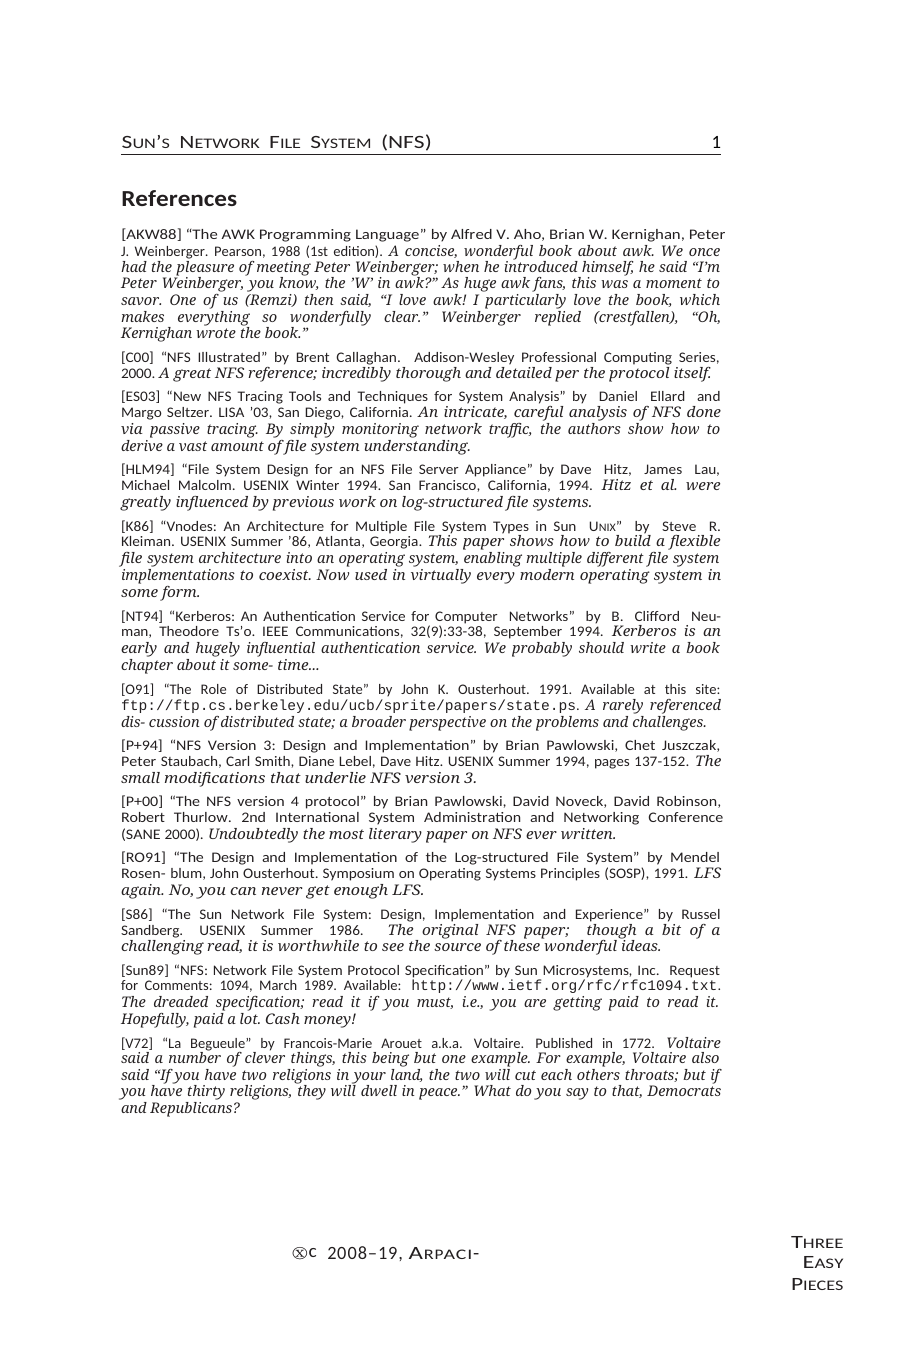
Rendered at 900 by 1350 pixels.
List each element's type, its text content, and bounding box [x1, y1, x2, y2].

text [AKW88] “The AWK Programming Language” by Alfred V. Aho, Brian W. Kernighan, Peter [121, 226, 837, 242]
subtitle References [121, 184, 837, 212]
text [O91] “The Role of Distributed State” by John K. Ousterhout. 1991. Available at this site: ftp://ftp.cs.berkeley.edu/ucb/sprite/papers/state.ps. A rarely referenced dis- cussion of distributed state; a broader perspective on the problems and challenges. [121, 682, 721, 731]
text [P+00] “The NFS version 4 protocol” by Brian Pawlowski, David Noveck, David Robinson, Robert Thurlow. 2nd International System Administration and Networking Conference (SANE 2000). Undoubtedly the most literary paper on NFS ever written. [121, 794, 723, 844]
text J. Weinberger. Pearson, 1988 (1st edition). A concise, wonderful book about awk. We once had the pleasure of meeting Peter Weinberger; when he introduced himself, he said “I’m Peter Weinberger, you know, the ’W’ in awk?” As huge awk fans, this was a moment to savor. One of us (Remzi) then said, “I love awk! I particularly love the book, which makes everything so wonderfully clear.” Weinberger replied (crestfallen), “Oh, Kernighan wrote the book.” [121, 244, 721, 343]
text [Sun89] “NFS: Network File System Protocol Specification” by Sun Microsystems, Inc. Request for Comments: 1094, March 1989. Available: http://www.ietf.org/rfc/rfc1094.txt. The dreaded specification; read it if you must, i.e., you are getting paid to read it. Hopefully, paid a lot. Cash money! [121, 963, 721, 1029]
text [HLM94] “File System Design for an NFS File Server Appliance” by Dave Hitz, James Lau, Michael Malcolm. USENIX Winter 1994. San Francisco, California, 1994. Hitz et al. were greatly influenced by previous work on log-structured file systems. [121, 463, 721, 512]
text [RO91] “The Design and Implementation of the Log-structured File System” by Mendel Rosen- blum, John Ousterhout. Symposium on Operating Systems Principles (SOSP), 1991. LFS again. No, you can never get enough LFS. [121, 851, 721, 900]
text [ES03] “New NFS Tracing Tools and Techniques for System Analysis” by Daniel Ellard and Margo Seltzer. LISA ’03, San Diego, California. An intricate, careful analysis of NFS done via passive tracing. By simply monitoring network traffic, the authors show how to derive a vast amount of file system understanding. [121, 389, 721, 455]
text [NT94] “Kerberos: An Authentication Service for Computer Networks” by B. Clifford Neu- man, Theodore Ts’o. IEEE Communications, 32(9):33-38, September 1994. Kerberos is an early and hugely influential authentication service. We probably should write a book chapter about it some- time... [121, 609, 721, 675]
text [V72] “La Begueule” by Francois-Marie Arouet a.k.a. Voltaire. Published in 1772. Voltaire said a number of clever things, this being but one example. For example, Voltaire also said “If you have two religions in your land, the two will cut each others throats; but if you have thirty religions, they will dwell in peace.” What do you say to that, Democrats and Republicans? [121, 1035, 721, 1118]
text [K86] “Vnodes: An Architecture for Multiple File System Types in Sun UNIX” by Steve R. Kleiman. USENIX Summer ’86, Atlanta, Georgia. This paper shows how to build a flexible file system architecture into an operating system, enabling multiple different file system implementations to coexist. Now used in virtually every modern operating system in some form. [121, 519, 721, 602]
text [S86] “The Sun Network File System: Design, Implementation and Experience” by Russel Sandberg. USENIX Summer 1986. The original NFS paper; though a bit of a challenging read, it is worthwhile to see the source of these wonderful ideas. [121, 907, 721, 956]
text [P+94] “NFS Version 3: Design and Implementation” by Brian Pawlowski, Chet Juszczak, Peter Staubach, Carl Smith, Diane Lebel, Dave Hitz. USENIX Summer 1994, pages 137-152. The small modifications that underlie NFS version 3. [121, 738, 721, 788]
text [C00] “NFS Illustrated” by Brent Callaghan. Addison-Wesley Professional Computing Series, 2000. A great NFS reference; incredibly thorough and detailed per the protocol itself. [121, 350, 721, 382]
